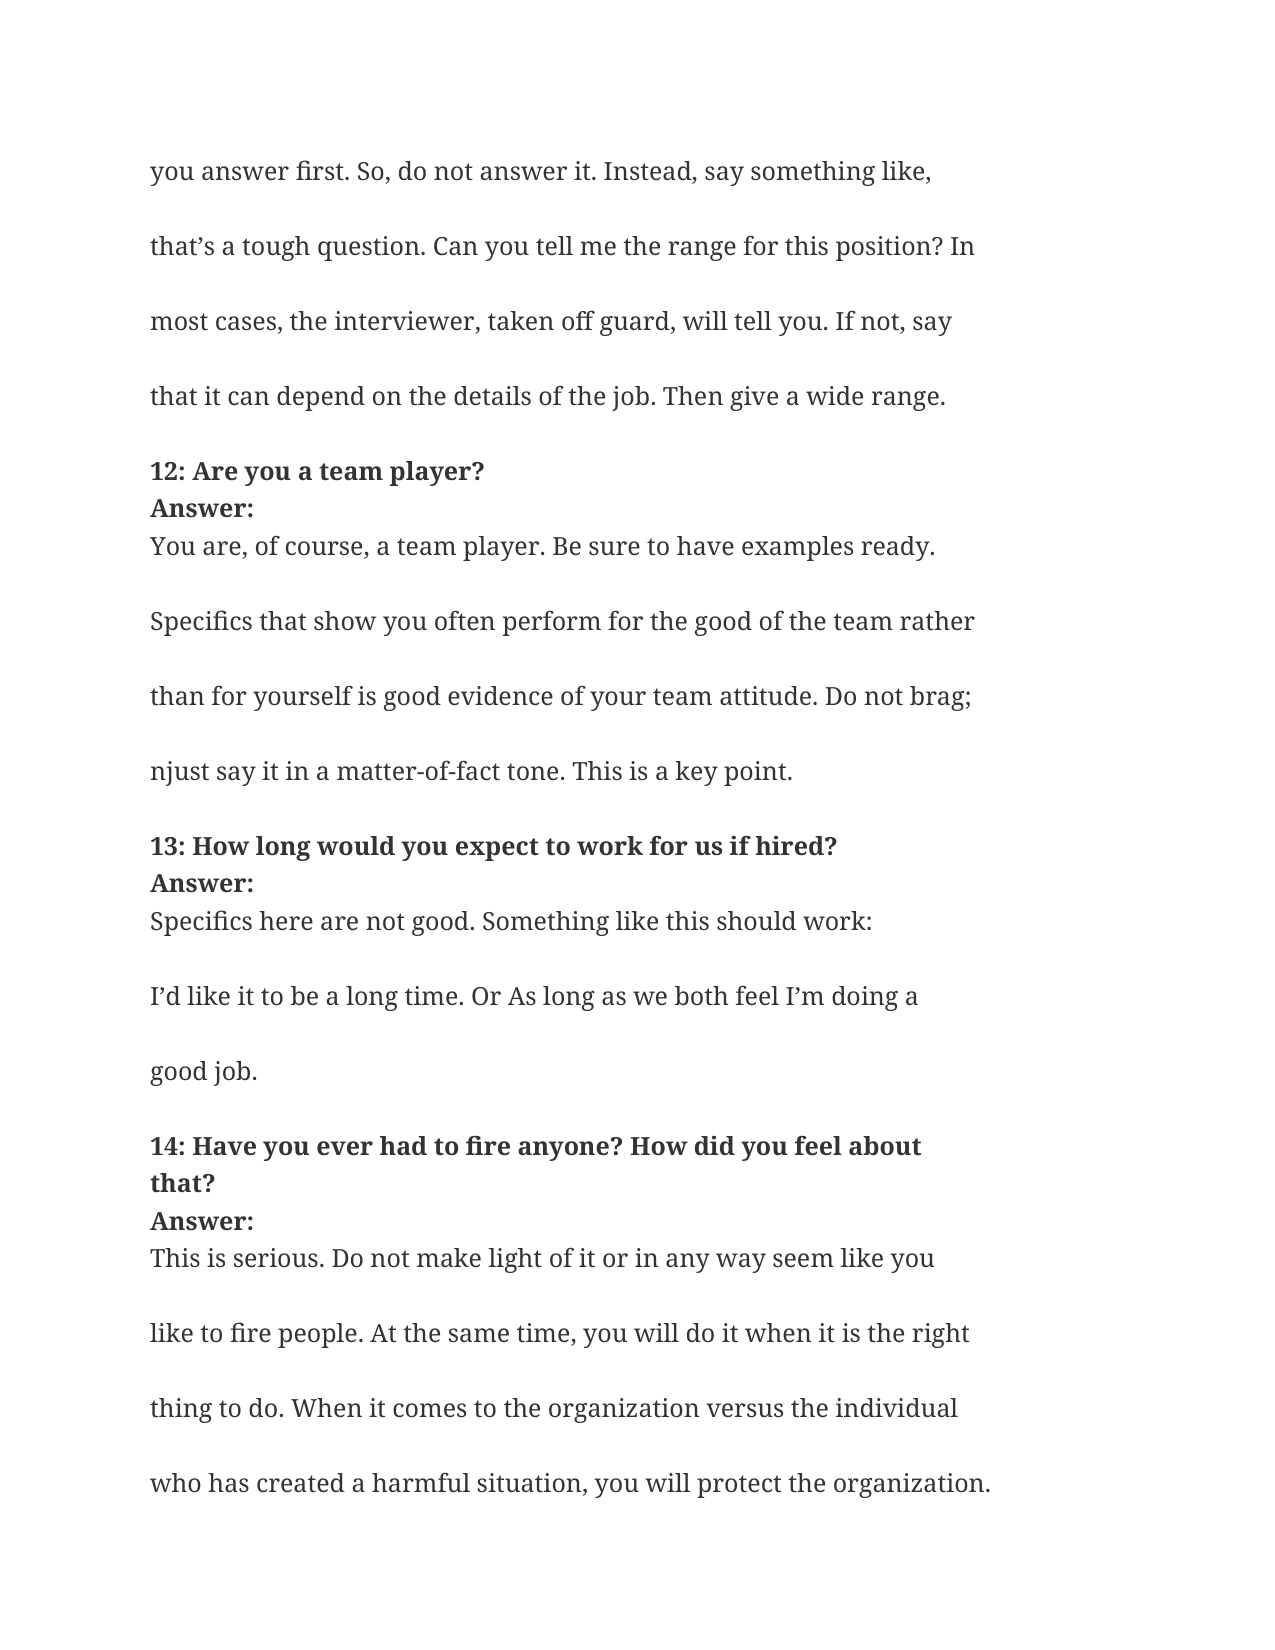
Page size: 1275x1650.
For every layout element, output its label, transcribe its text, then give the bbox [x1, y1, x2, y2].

text Answer: [150, 862, 1125, 900]
text who has created a harmful situation, you will protect the organization. [150, 1462, 1125, 1500]
text like to fire people. At the same time, you will do it when it is the right [150, 1312, 1125, 1350]
text Answer: [150, 1200, 1125, 1237]
text I’d like it to be a long time. Or As long as we both feel I’m doing a [150, 975, 1125, 1012]
text This is serious. Do not make light of it or in any way seem like you [150, 1237, 1125, 1275]
text most cases, the interviewer, taken off guard, will tell you. If not, say [150, 300, 1125, 337]
text You are, of course, a team player. Be sure to have examples ready. [150, 525, 1125, 562]
text that it can depend on the details of the job. Then give a wide range. [150, 375, 1125, 412]
text thing to do. When it comes to the organization versus the individual [150, 1387, 1125, 1425]
text 13: How long would you expect to work for us if hired? [150, 825, 1125, 862]
text you answer first. So, do not answer it. Instead, say something like, [150, 150, 1125, 187]
text Answer: [150, 487, 1125, 525]
text 14: Have you ever had to fire anyone? How did you feel about [150, 1125, 1125, 1162]
text Specifics here are not good. Something like this should work: [150, 900, 1125, 937]
text Specifics that show you often perform for the good of the team rather [150, 600, 1125, 637]
text that? [150, 1162, 1125, 1200]
text njust say it in a matter-of-fact tone. This is a key point. [150, 750, 1125, 787]
text than for yourself is good evidence of your team attitude. Do not brag; [150, 675, 1125, 712]
text that’s a tough question. Can you tell me the range for this position? In [150, 225, 1125, 262]
text good job. [150, 1050, 1125, 1087]
text 12: Are you a team player? [150, 450, 1125, 487]
